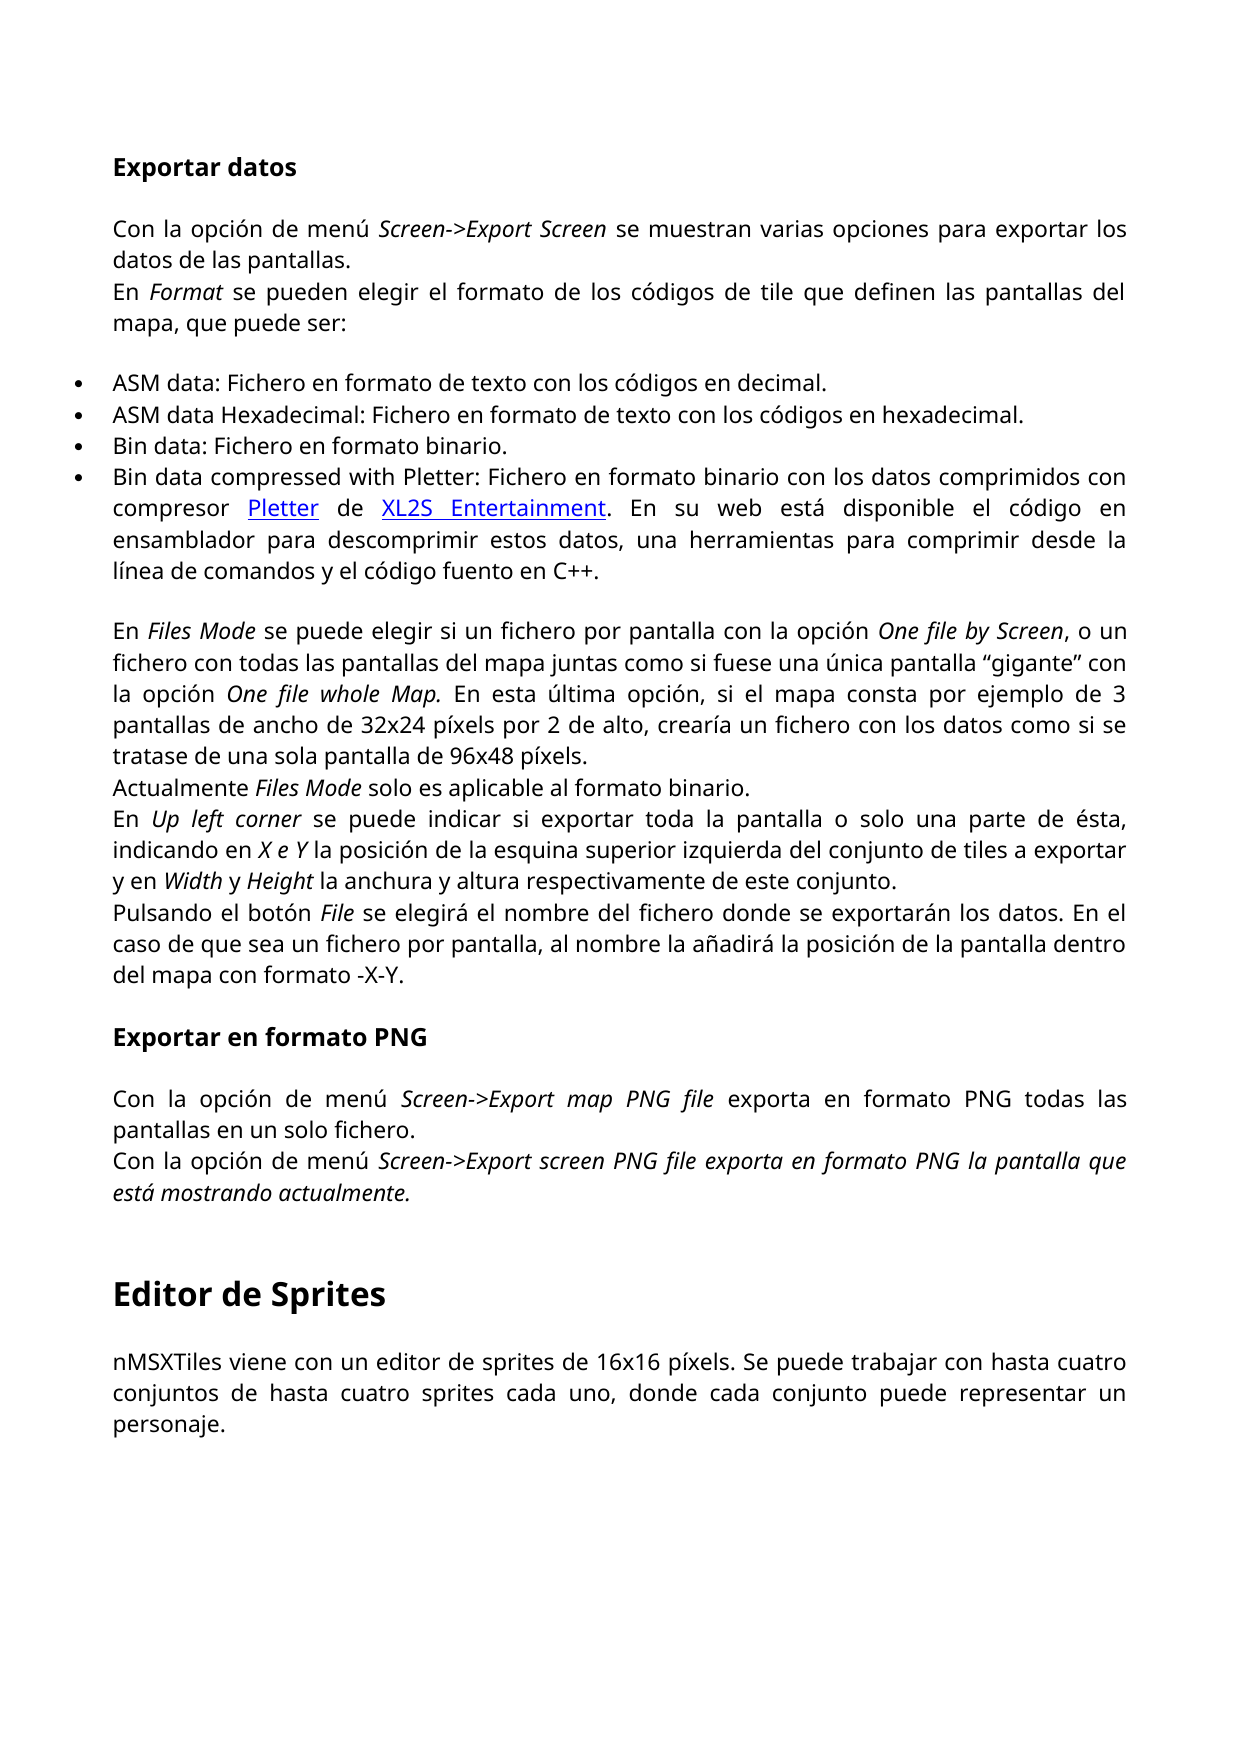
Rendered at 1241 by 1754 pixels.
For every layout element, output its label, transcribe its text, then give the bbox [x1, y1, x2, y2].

text nMSXTiles viene con un editor de sprites de 16x16 píxels. Se puede trabajar con hasta cuatro conjuntos de hasta cuatro sprites cada uno, donde cada conjunto puede representar un personaje. [112, 1346, 1128, 1439]
list Bin data compressed with Pletter: Fichero en formato binario con los datos comprimidos con compresor Pletter de XL2S Entertainment. En su web está disponible el código en ensamblador para descomprimir estos datos, una herramientas para comprimir desde la línea de comandos y el código fuento en C++. [75, 461, 1128, 586]
subtitle Exportar en formato PNG [112, 1019, 1128, 1053]
text En Files Mode se puede elegir si un fichero por pantalla con la opción One file by Screen, o un fichero con todas las pantallas del mapa juntas como si fuese una única pantalla “gigante” con la opción One file whole Map. En esta última opción, si el mapa consta por ejemplo de 3 pantallas de ancho de 32x24 píxels por 2 de alto, crearía un fichero con los datos como si se tratase de una sola pantalla de 96x48 píxels. [112, 615, 1128, 772]
text Actualmente Files Mode solo es aplicable al formato binario. [112, 772, 1128, 803]
text Pulsando el botón File se elegirá el nombre del fichero donde se exportarán los datos. En el caso de que sea un fichero por pantalla, al nombre la añadirá la posición de la pantalla dentro del mapa con formato -X-Y. [112, 897, 1128, 990]
text En Format se pueden elegir el formato de los códigos de tile que definen las pantallas del mapa, que puede ser: [112, 276, 1128, 338]
text Con la opción de menú Screen->Export screen PNG file exporta en formato PNG la pantalla que está mostrando actualmente. [112, 1145, 1128, 1208]
text En Up left corner se puede indicar si exportar toda la pantalla o solo una parte de ésta, indicando en X e Y la posición de la esquina superior izquierda del conjunto de tiles a exportar y en Width y Height la anchura y altura respectivamente de este conjunto. [112, 803, 1128, 897]
list Bin data: Fichero en formato binario. [75, 430, 1128, 461]
text Con la opción de menú Screen->Export Screen se muestran varias opciones para exportar los datos de las pantallas. [112, 213, 1128, 276]
subtitle Editor de Sprites [112, 1271, 1128, 1316]
list ASM data Hexadecimal: Fichero en formato de texto con los códigos en hexadecimal. [75, 399, 1128, 430]
subtitle Exportar datos [112, 150, 1128, 184]
text Con la opción de menú Screen->Export map PNG file exporta en formato PNG todas las pantallas en un solo fichero. [112, 1083, 1128, 1145]
list ASM data: Fichero en formato de texto con los códigos en decimal. [75, 367, 1128, 399]
